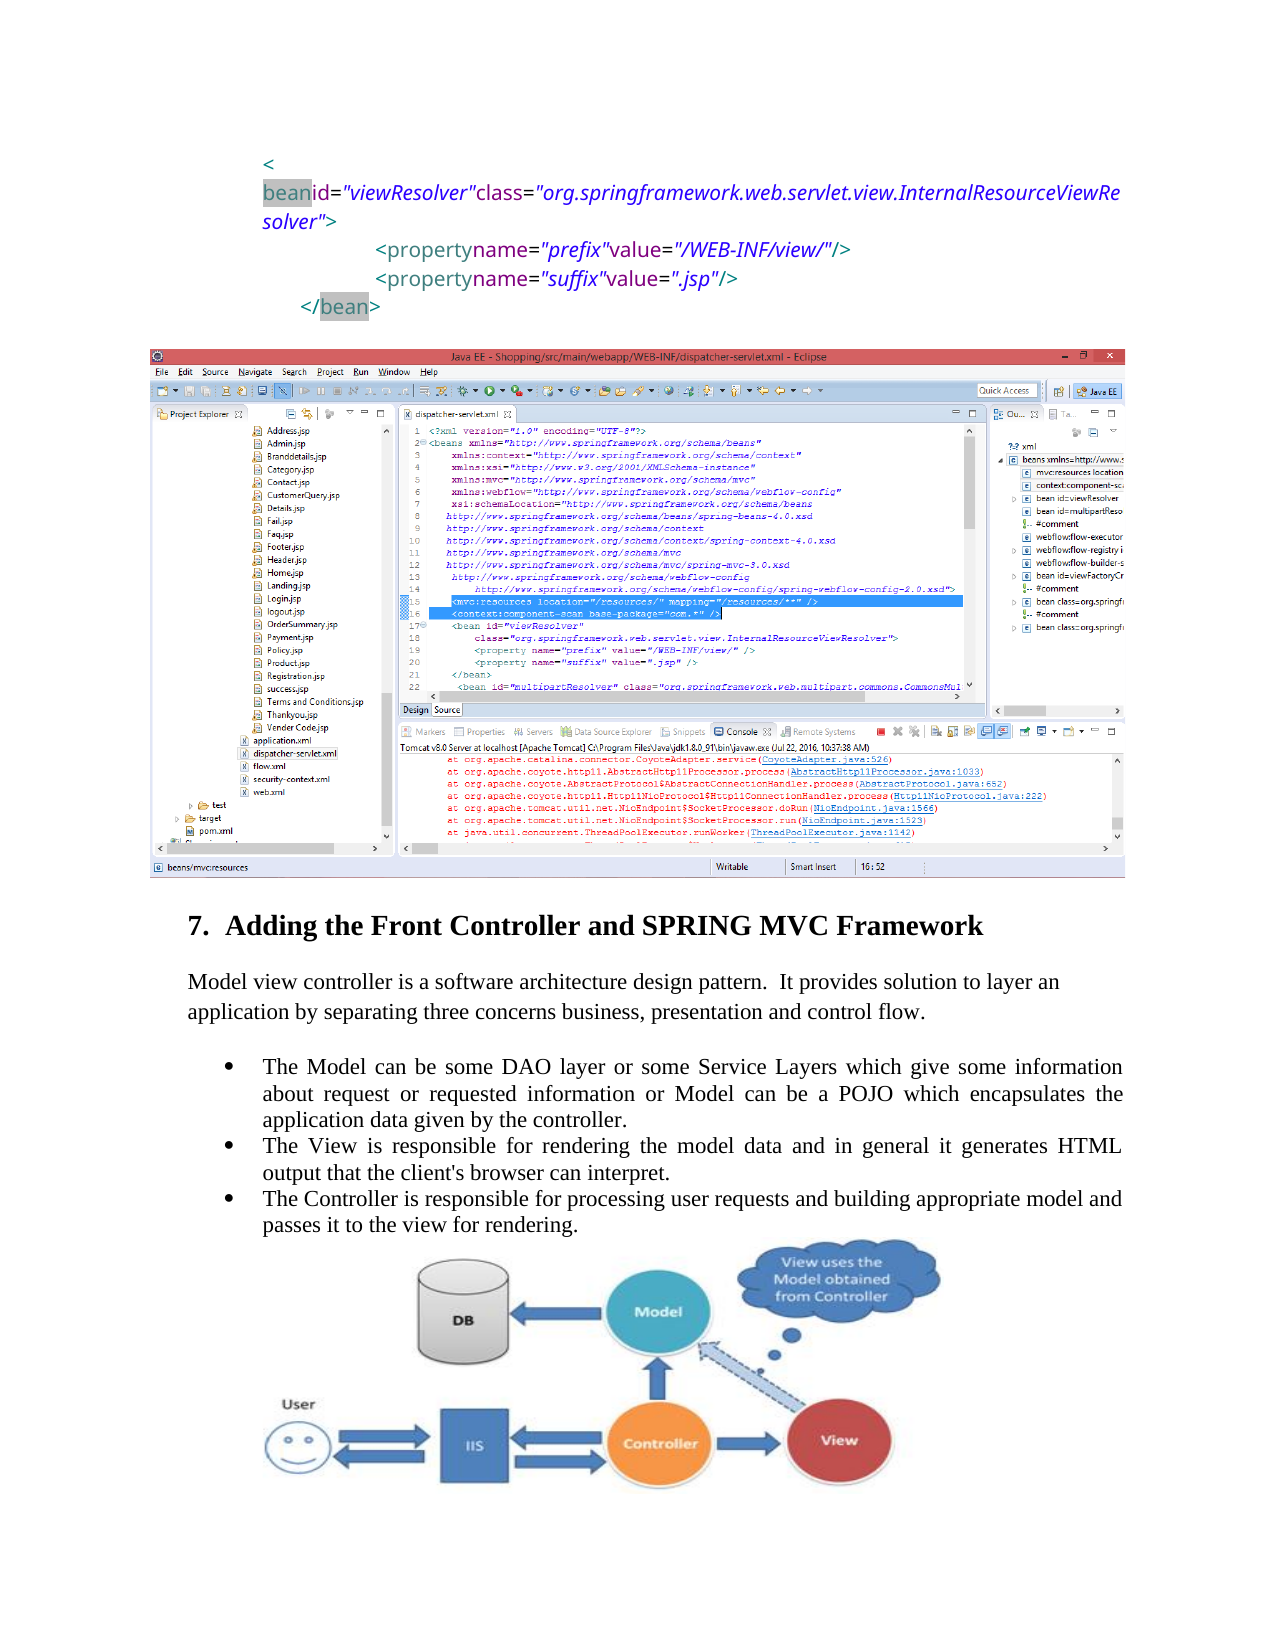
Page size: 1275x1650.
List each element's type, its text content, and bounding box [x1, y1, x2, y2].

text Model view controller is a software architecture design pattern. It provides solution to layer an application by separating three concerns business, presentation and control flow. [187, 968, 1125, 1024]
text </bean> [262, 292, 320, 321]
text <beanid="viewResolver"class="org.springframework.web.servlet.view.InternalResourceViewResolver"> [262, 150, 1125, 235]
picture [262, 1237, 944, 1494]
text </bean> [369, 292, 1125, 321]
picture [150, 349, 1125, 878]
text <propertyname="prefix"value="/WEB-INF/view/"/> [262, 235, 1125, 264]
text <propertyname="suffix"value=".jsp"/> [262, 264, 1125, 292]
list Adding the Front Controller and SPRING MVC Framework [187, 908, 1125, 942]
list The Model can be some DAO layer or some Service Layers which give some information about request or requested information or Model can be a POJO which encapsulates the application data given by the controller. [225, 1053, 1125, 1132]
list The View is responsible for rendering the model data and in general it generates HTML output that the client's browser can interpret. [225, 1132, 1125, 1185]
